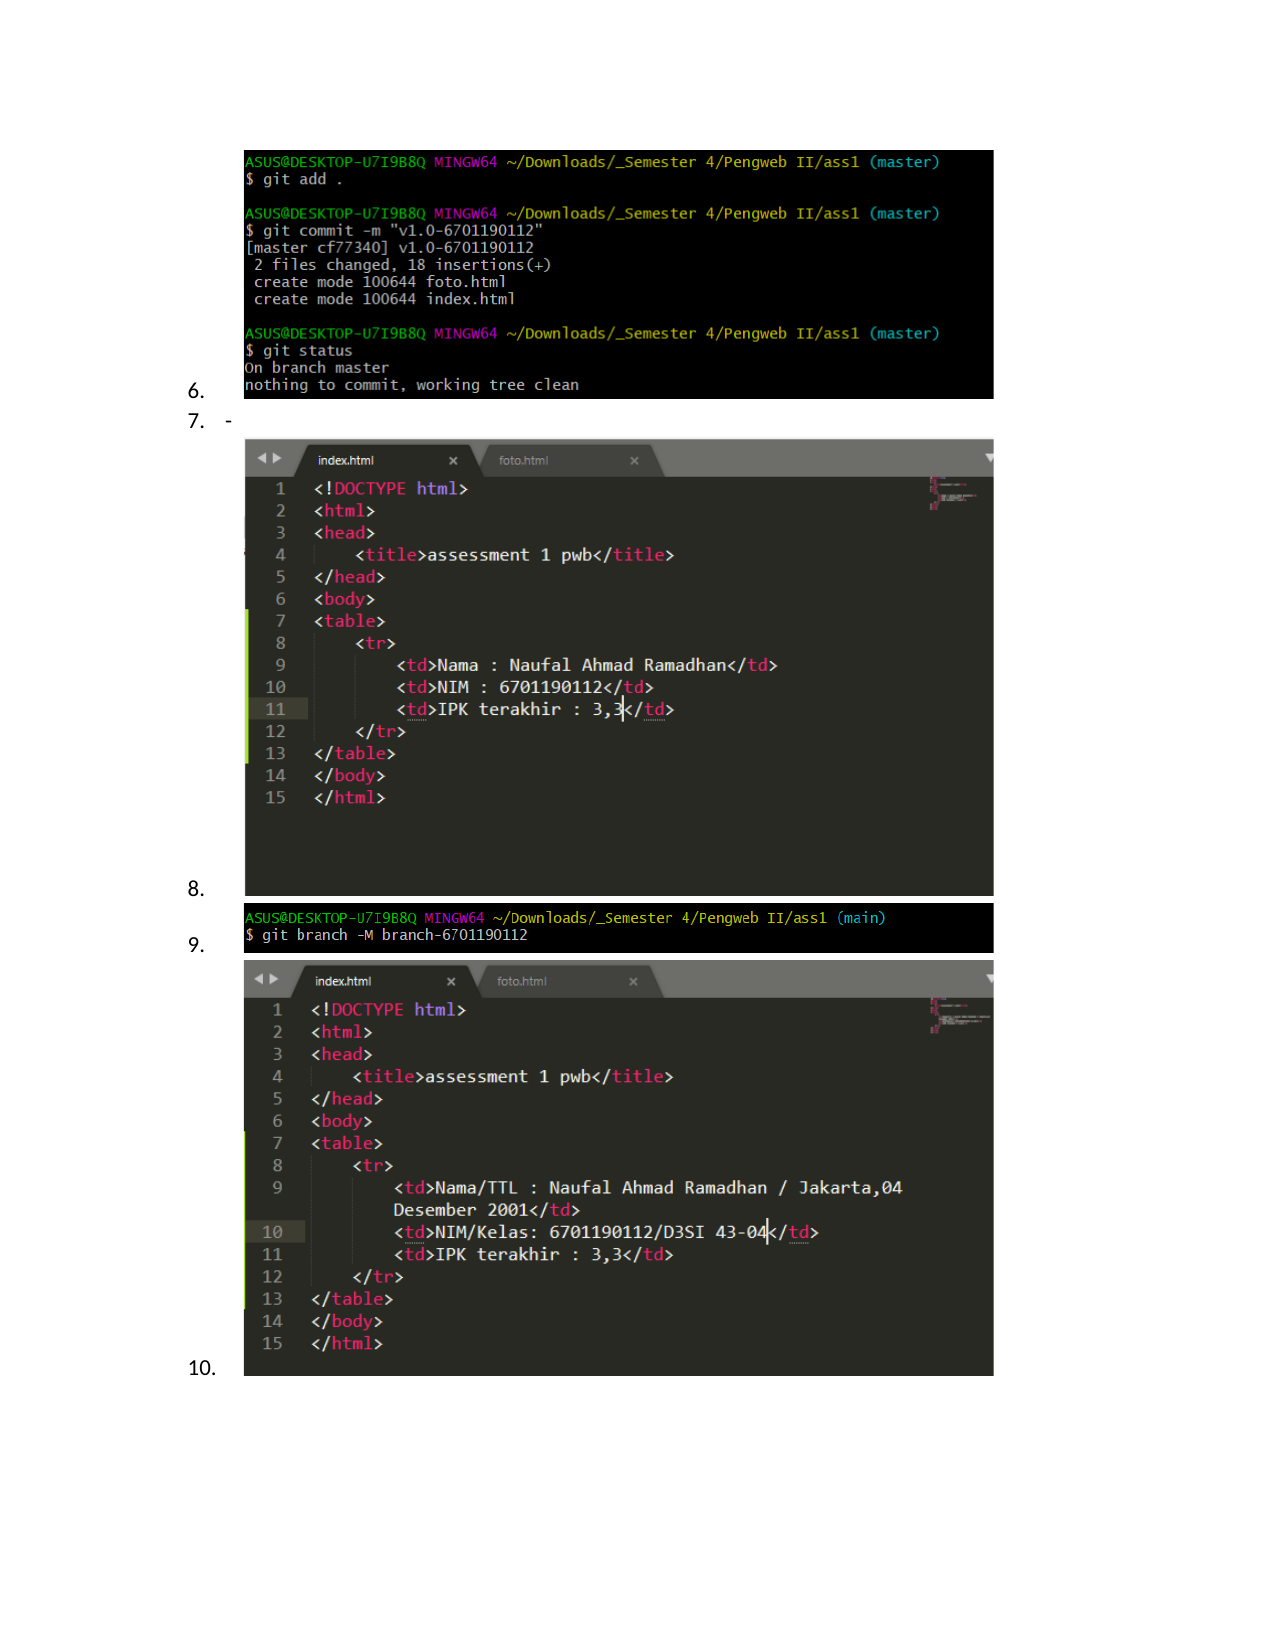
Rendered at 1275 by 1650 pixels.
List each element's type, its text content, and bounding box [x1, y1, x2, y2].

list - [187, 406, 1125, 434]
